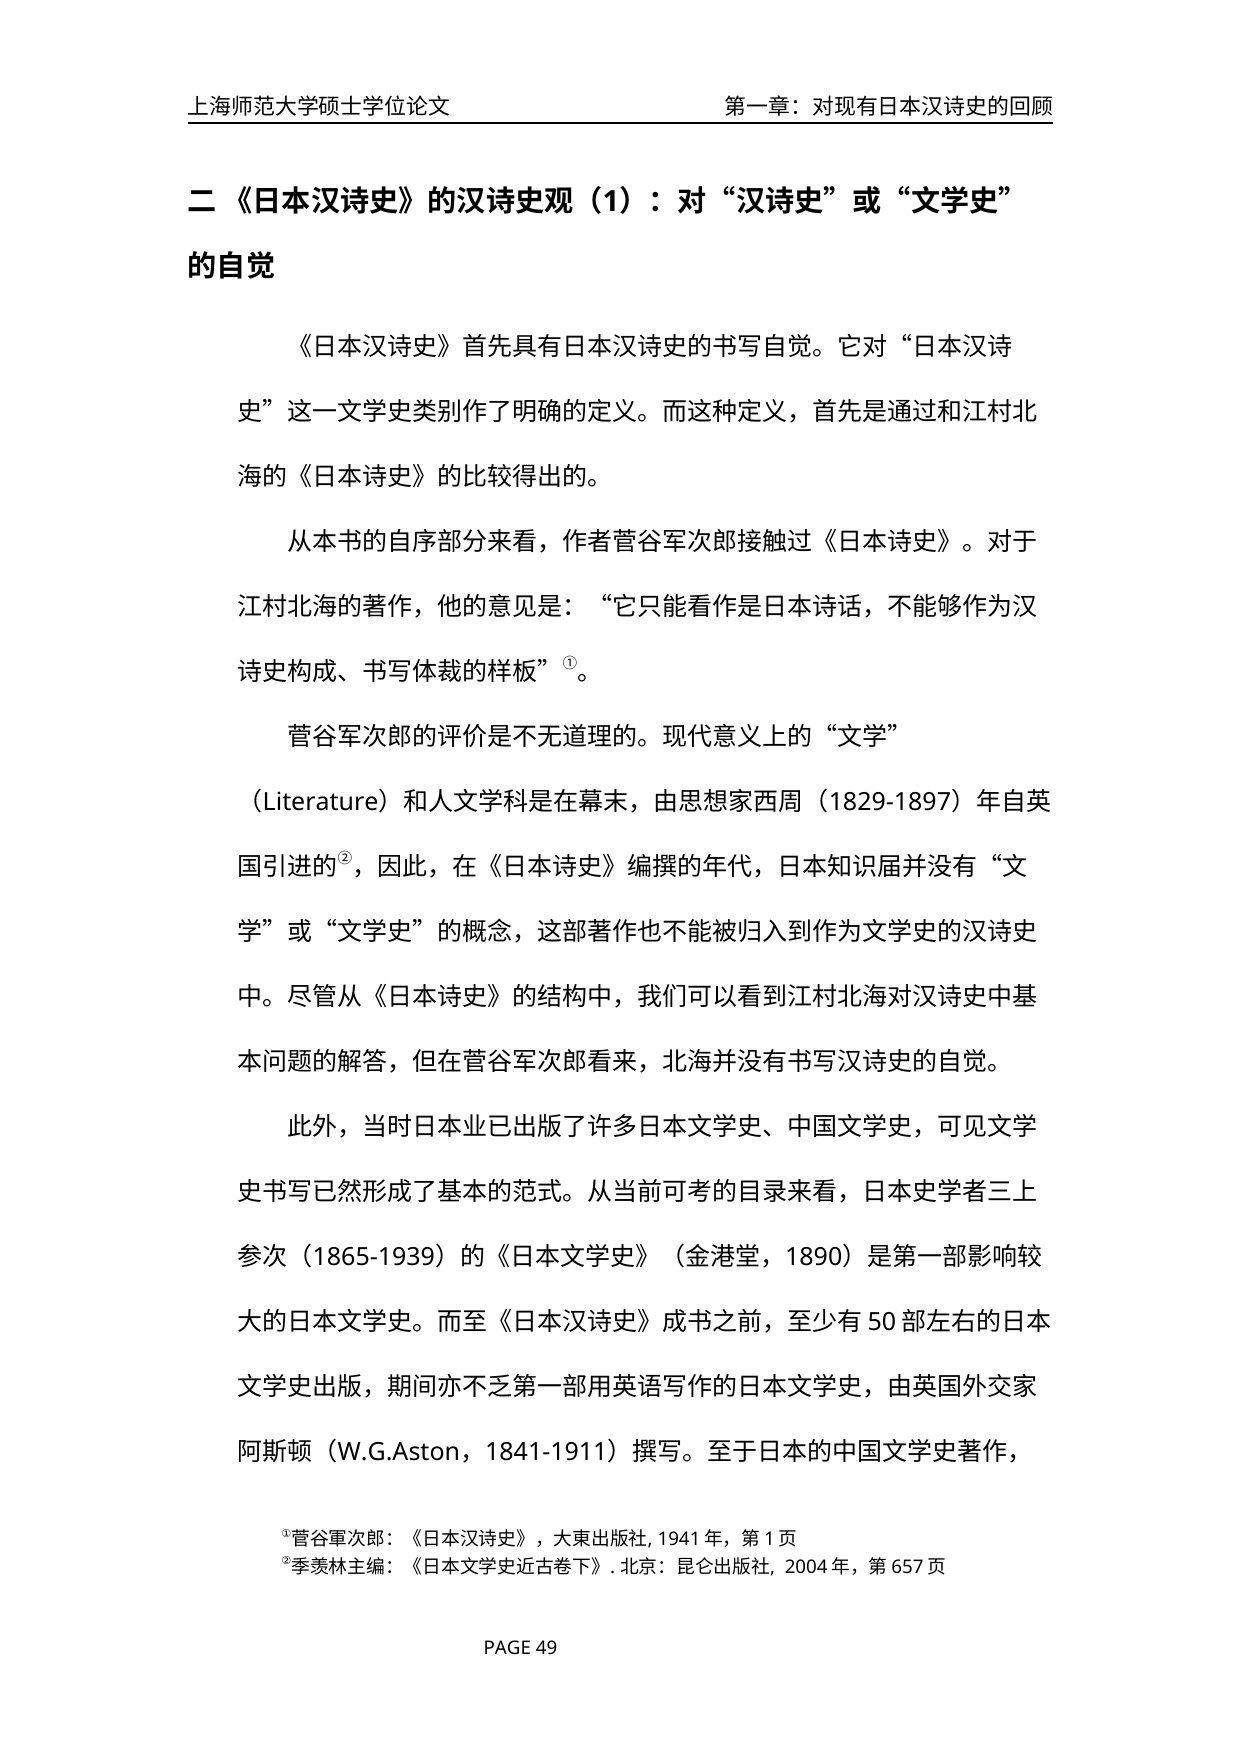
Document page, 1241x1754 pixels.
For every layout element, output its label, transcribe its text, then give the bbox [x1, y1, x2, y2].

text 从本书的自序部分来看，作者菅谷军次郎接触过《日本诗史》。对于江村北海的著作，他的意见是：“它只能看作是日本诗话，不能够作为汉诗史构成、书写体裁的样板”。 [237, 507, 1053, 702]
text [237, 1092, 1053, 1482]
text 二 《日本汉诗史》的汉诗史观（1）：对“汉诗史”或“文学史”的自觉 [187, 166, 1053, 296]
text 《日本汉诗史》首先具有日本汉诗史的书写自觉。它对“日本汉诗史”这一文学史类别作了明确的定义。而这种定义，首先是通过和江村北海的《日本诗史》的比较得出的。 [237, 312, 1053, 507]
text 菅谷军次郎的评价是不无道理的。现代意义上的“文学”（Literature）和人文学科是在幕末，由思想家西周（1829-1897）年自英国引进的，因此，在《日本诗史》编撰的年代，日本知识届并没有“文学”或“文学史”的概念，这部著作也不能被归入到作为文学史的汉诗史中。尽管从《日本诗史》的结构中，我们可以看到江村北海对汉诗史中基本问题的解答，但在菅谷军次郎看来，北海并没有书写汉诗史的自觉。 [237, 702, 1053, 1092]
